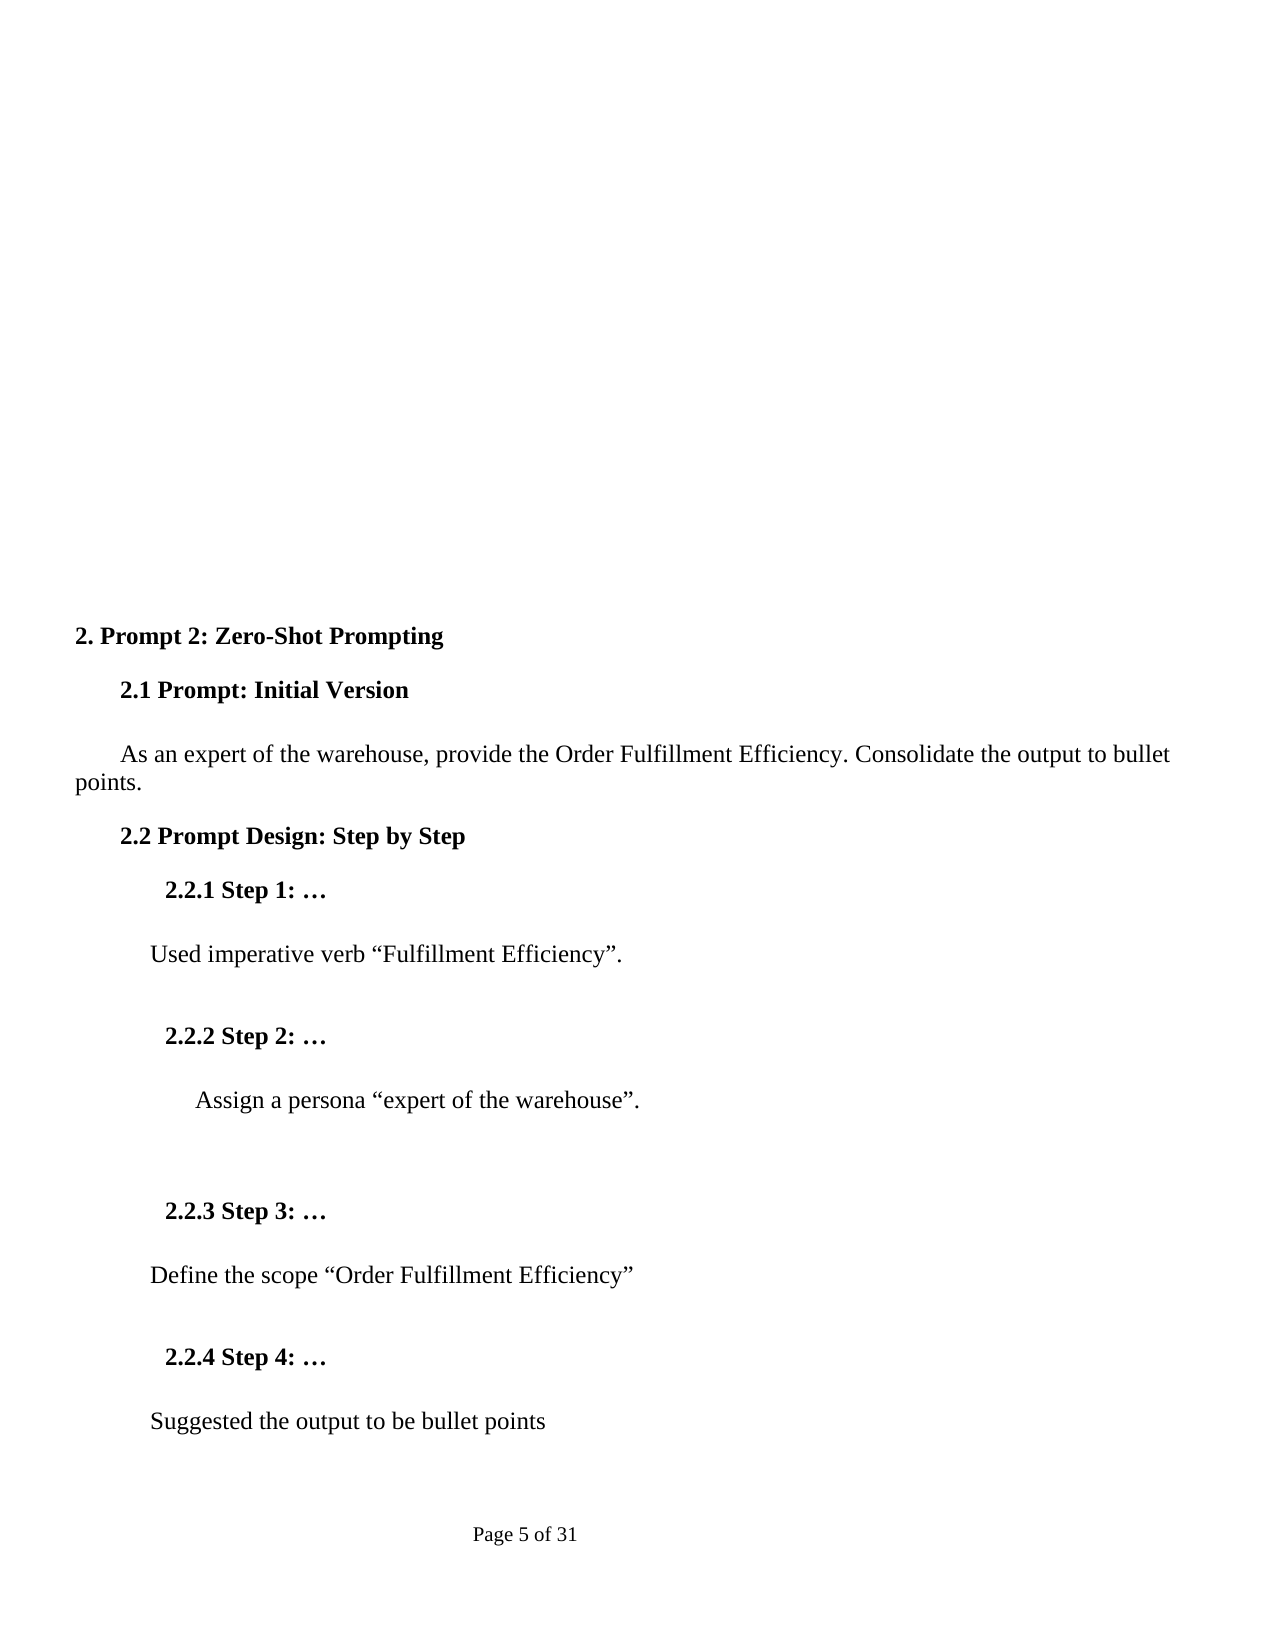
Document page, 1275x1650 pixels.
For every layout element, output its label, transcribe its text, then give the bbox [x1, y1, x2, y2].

text Suggested the output to be bullet points [150, 1406, 1200, 1435]
subtitle Prompt: Initial Version [120, 675, 1200, 704]
text As an expert of the warehouse, provide the Order Fulfillment Efficiency. Consolidate the output to bullet points. [75, 739, 1200, 796]
subtitle Step 4: … [165, 1342, 1200, 1371]
subtitle Prompt Design: Step by Step [120, 821, 1200, 850]
subtitle Step 1: … [165, 875, 1200, 904]
subtitle Prompt 2: Zero-Shot Prompting [75, 621, 1200, 650]
text Assign a persona “expert of the warehouse”. [195, 1085, 1200, 1114]
subtitle Step 2: … [165, 1021, 1200, 1050]
text Used imperative verb “Fulfillment Efficiency”. [150, 939, 1200, 967]
text Define the scope “Order Fulfillment Efficiency” [150, 1260, 1200, 1289]
subtitle Step 3: … [165, 1196, 1200, 1225]
